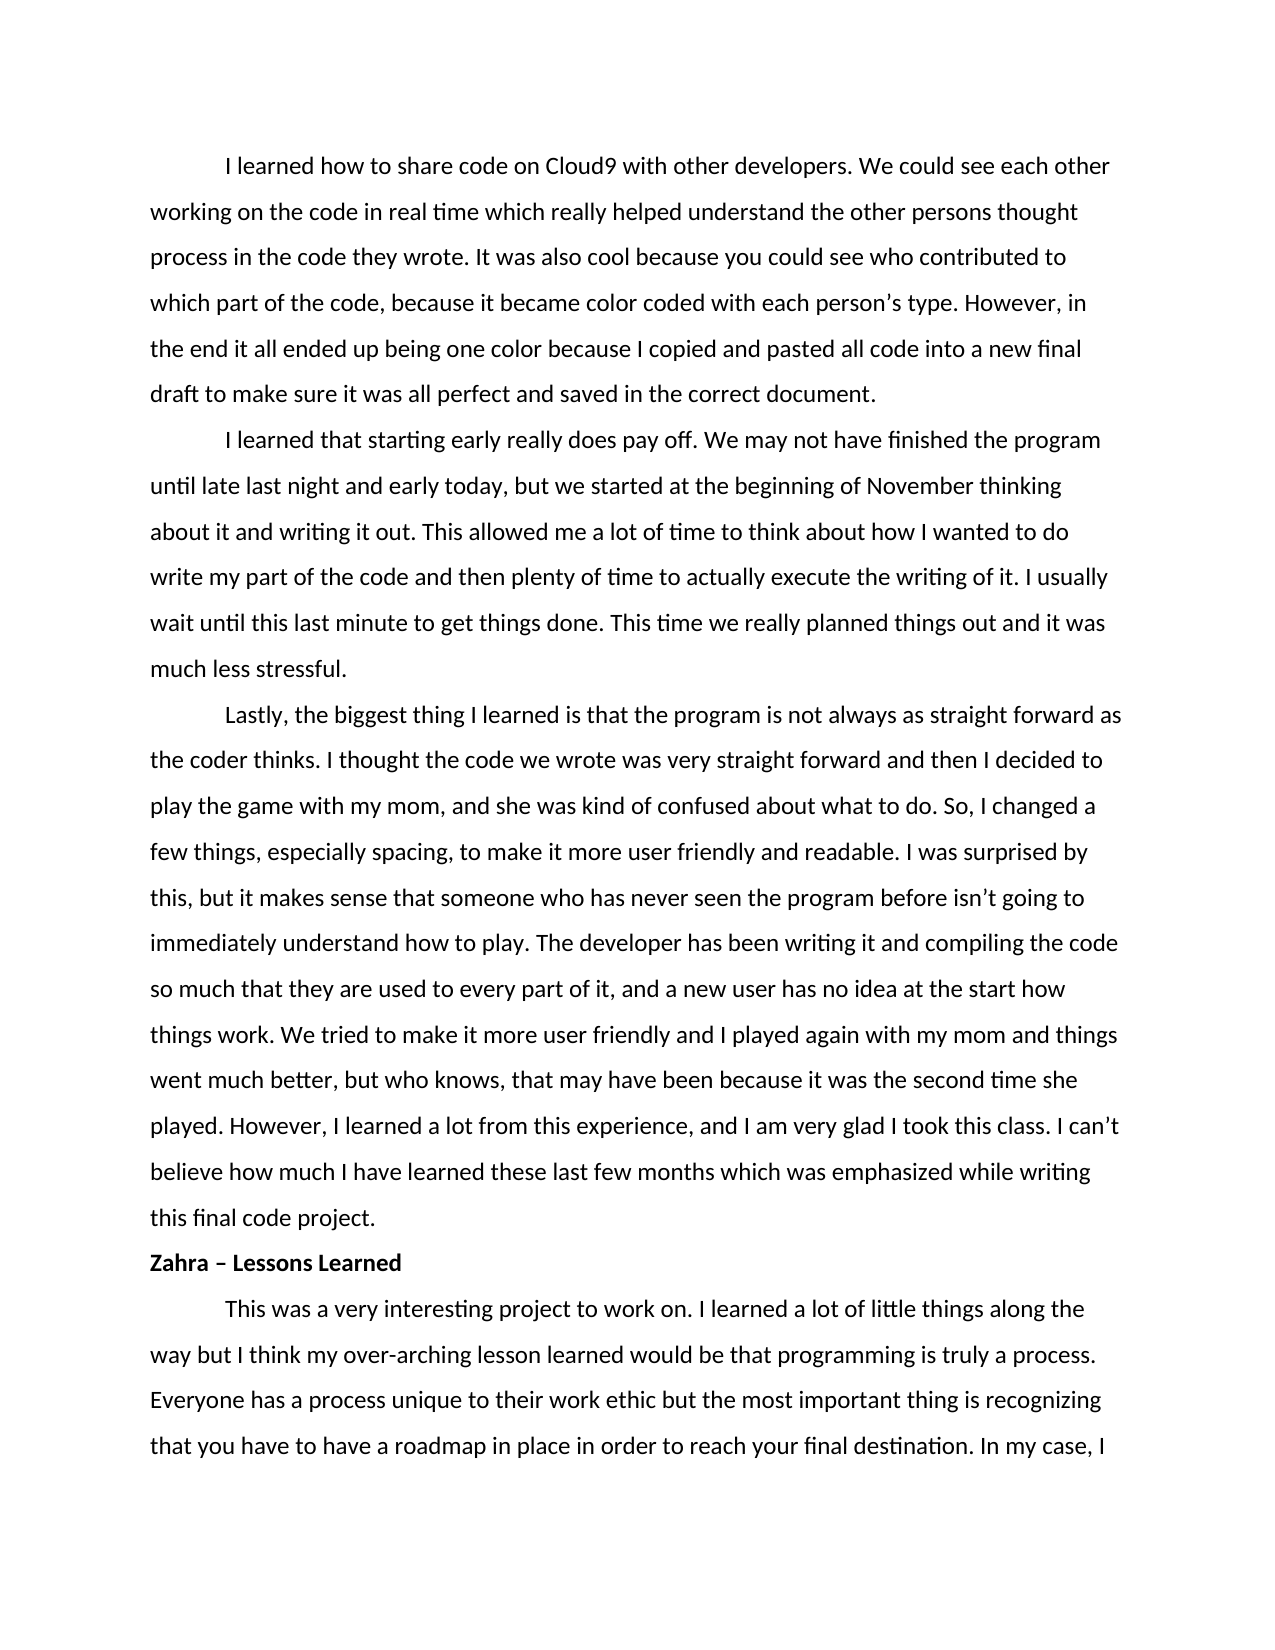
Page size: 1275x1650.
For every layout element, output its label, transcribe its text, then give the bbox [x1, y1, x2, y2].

text Zahra – Lessons Learned [150, 1247, 1125, 1278]
text I learned how to share code on Cloud9 with other developers. We could see each other working on the code in real time which really helped understand the other persons thought process in the code they wrote. It was also cool because you could see who contributed to which part of the code, because it became color coded with each person’s type. However, in the end it all ended up being one color because I copied and pasted all code into a new final draft to make sure it was all perfect and saved in the correct document. [150, 150, 1125, 409]
text I learned that starting early really does pay off. We may not have finished the program until late last night and early today, but we started at the beginning of November thinking about it and writing it out. This allowed me a lot of time to think about how I wanted to do write my part of the code and then plenty of time to actually execute the writing of it. I usually wait until this last minute to get things done. This time we really planned things out and it was much less stressful. [150, 424, 1125, 683]
text Lastly, the biggest thing I learned is that the program is not always as straight forward as the coder thinks. I thought the code we wrote was very straight forward and then I decided to play the game with my mom, and she was kind of confused about what to do. So, I changed a few things, especially spacing, to make it more user friendly and readable. I was surprised by this, but it makes sense that someone who has never seen the program before isn’t going to immediately understand how to play. The developer has been writing it and compiling the code so much that they are used to every part of it, and a new user has no idea at the start how things work. We tried to make it more user friendly and I played again with my mom and things went much better, but who knows, that may have been because it was the second time she played. However, I learned a lot from this experience, and I am very glad I took this class. I can’t believe how much I have learned these last few months which was emphasized while writing this final code project. [150, 699, 1125, 1232]
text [150, 1293, 1125, 1461]
